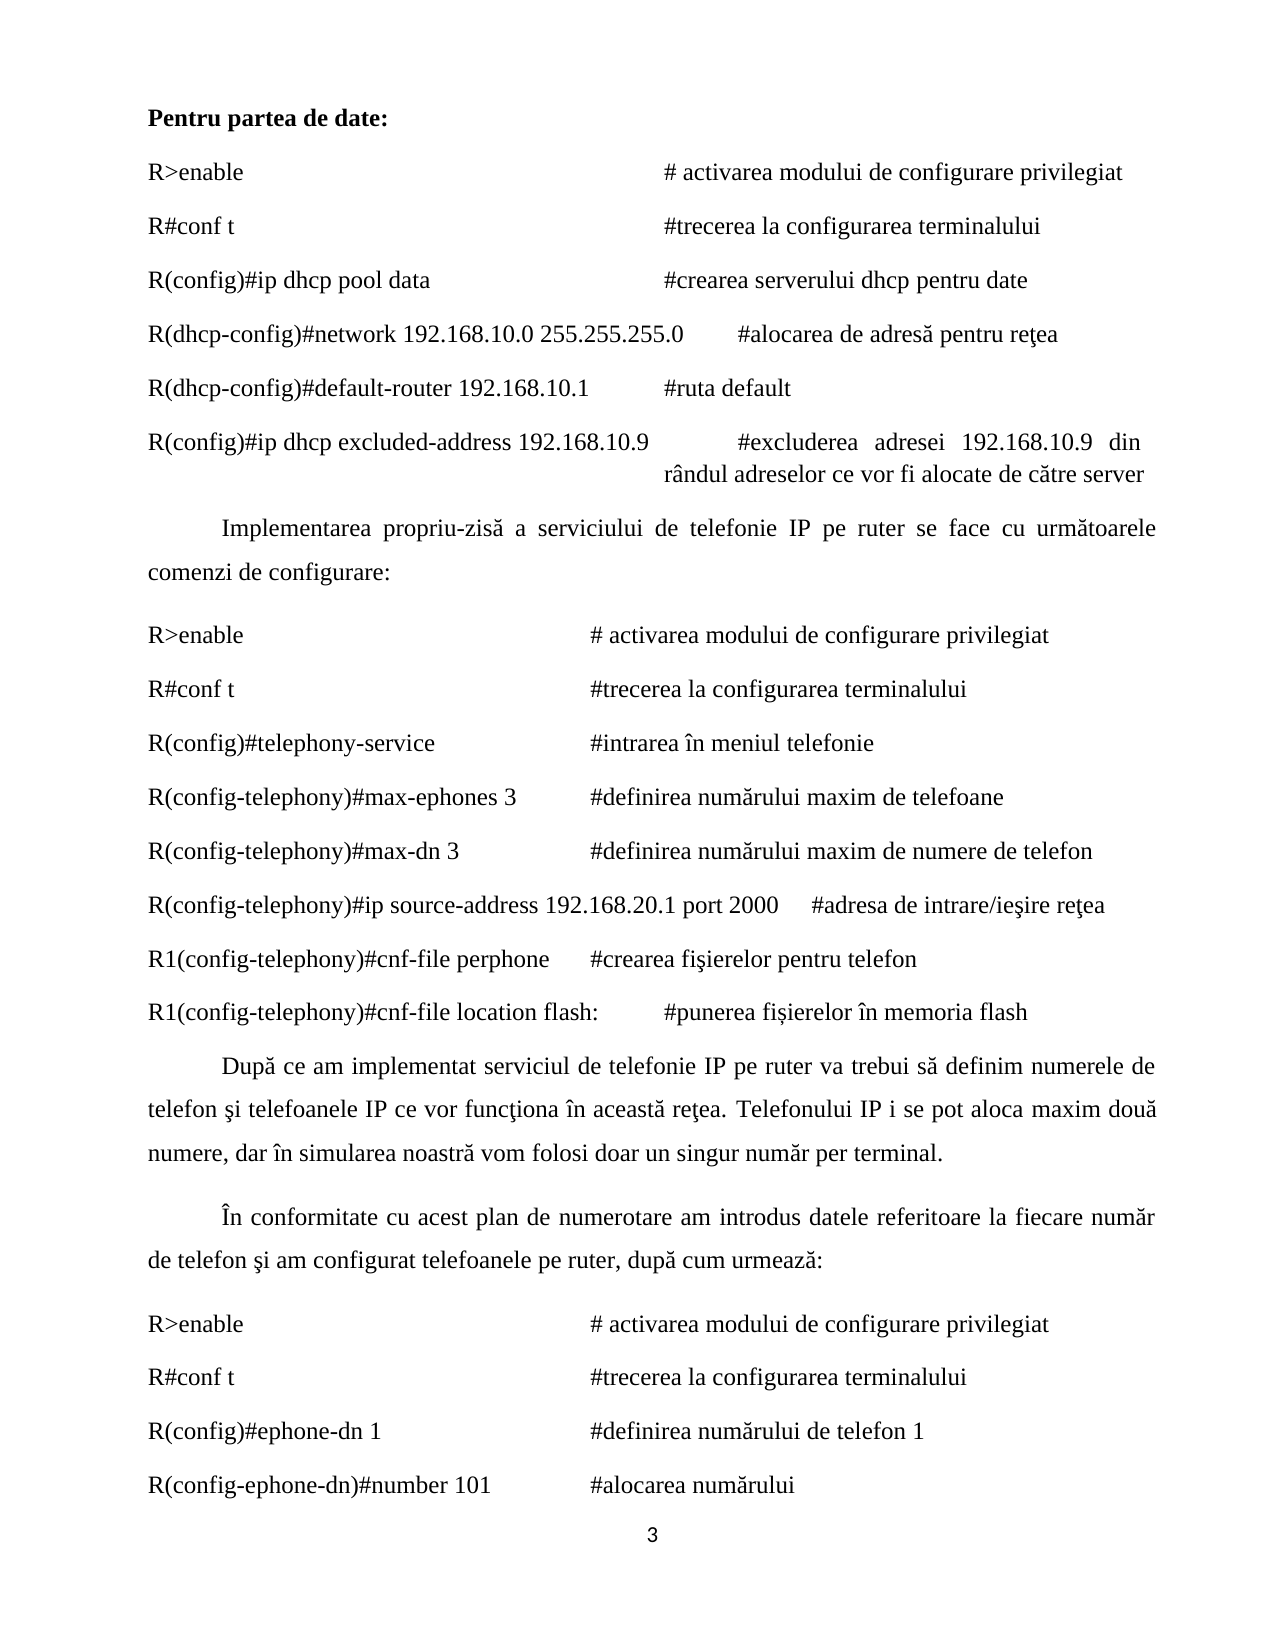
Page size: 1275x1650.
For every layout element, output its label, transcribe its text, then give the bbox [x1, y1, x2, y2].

text Pentru partea de date: [148, 103, 1157, 132]
text R(config-telephony)#ip source-address 192.168.20.1 port 2000 #adresa de intrare/ieşire reţea [148, 890, 1157, 918]
text R1(config-telephony)#cnf-file location flash: #punerea fișierelor în memoria flash [148, 997, 1157, 1026]
text După ce am implementat serviciul de telefonie IP pe ruter va trebui să definim numerele de telefon şi telefoanele IP ce vor funcţiona în această reţea. Telefonului IP i se pot aloca maxim două numere, dar în simularea noastră vom folosi doar un singur număr per terminal. [148, 1051, 1157, 1166]
text R1(config-telephony)#cnf-file perphone #crearea fişierelor pentru telefon [148, 944, 1157, 972]
text R(dhcp-config)#default-router 192.168.10.1 #ruta default [148, 373, 1157, 401]
text R#conf t #trecerea la configurarea terminalului [148, 211, 1157, 240]
text R>enable # activarea modului de configurare privilegiat [148, 621, 1157, 649]
text R>enable # activarea modului de configurare privilegiat [148, 157, 1157, 186]
text R(config)#ip dhcp excluded-address 192.168.10.9 #excluderea adresei 192.168.10.9 din rândul adreselor ce vor fi alocate de către server [148, 427, 1157, 488]
text R(config-ephone-dn)#number 101 #alocarea numărului [148, 1470, 1157, 1499]
text R(config)#telephony-service #intrarea în meniul telefonie [148, 728, 1157, 757]
text R(config)#ephone-dn 1 #definirea numărului de telefon 1 [148, 1416, 1157, 1445]
text R#conf t #trecerea la configurarea terminalului [148, 1362, 1157, 1391]
text R(dhcp-config)#network 192.168.10.0 255.255.255.0 #alocarea de adresă pentru reţea [148, 319, 1157, 348]
text R(config-telephony)#max-ephones 3 #definirea numărului maxim de telefoane [148, 782, 1157, 811]
text R(config)#ip dhcp pool data #crearea serverului dhcp pentru date [148, 265, 1157, 294]
text R(config-telephony)#max-dn 3 #definirea numărului maxim de numere de telefon [148, 836, 1157, 865]
text În conformitate cu acest plan de numerotare am introdus datele referitoare la fiecare număr de telefon şi am configurat telefoanele pe ruter, după cum urmează: [148, 1202, 1157, 1273]
text R>enable # activarea modului de configurare privilegiat [148, 1309, 1157, 1337]
text Implementarea propriu-zisă a serviciului de telefonie IP pe ruter se face cu următoarele comenzi de configurare: [148, 513, 1157, 585]
text R#conf t #trecerea la configurarea terminalului [148, 674, 1157, 703]
